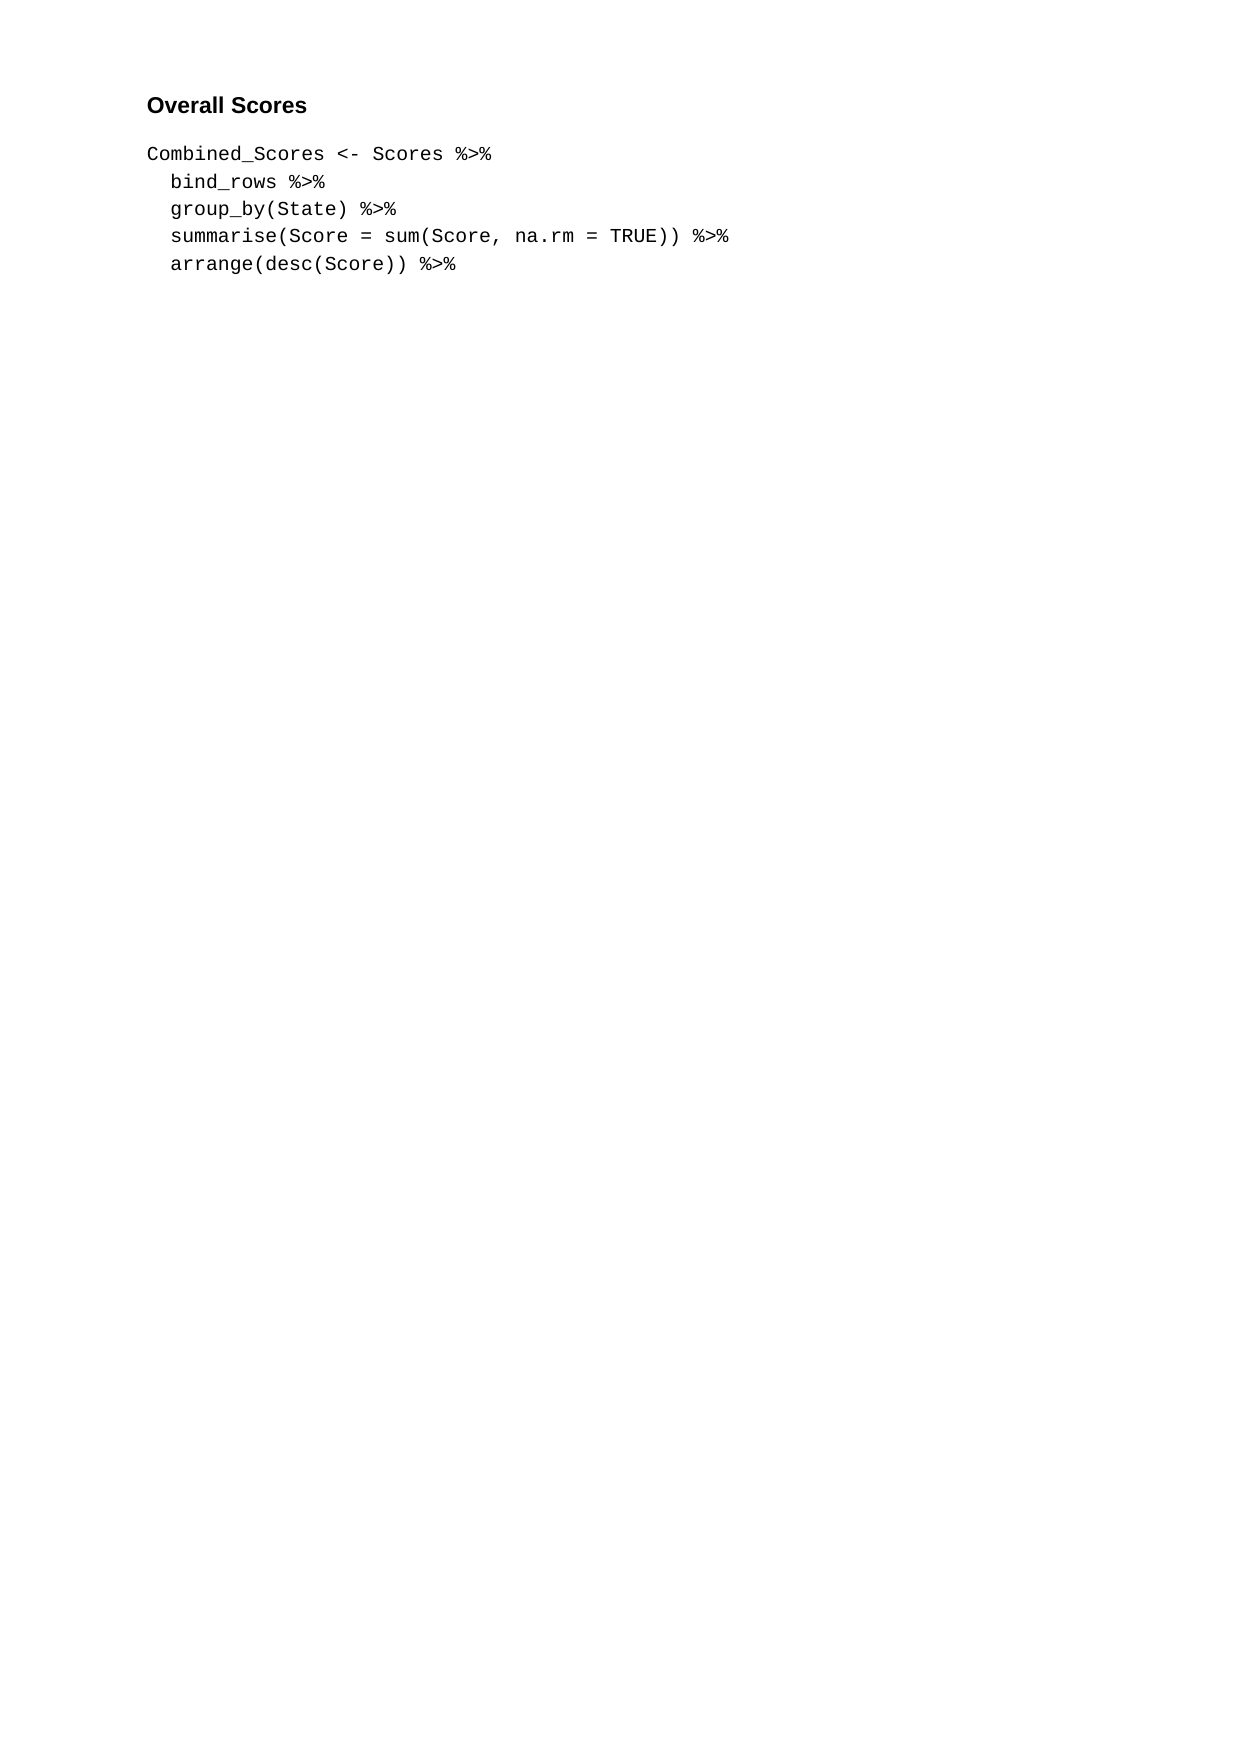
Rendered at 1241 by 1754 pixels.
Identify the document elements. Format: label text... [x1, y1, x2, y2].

text summarise(Score = sum(Score, na.rm = TRUE)) %>% arrange(desc(Score)) %>% [170, 226, 863, 276]
subtitle Overall Scores [147, 92, 1107, 118]
text Combined_Scores <- Scores %>% bind_rows %>% group_by(State) %>% [147, 144, 500, 221]
